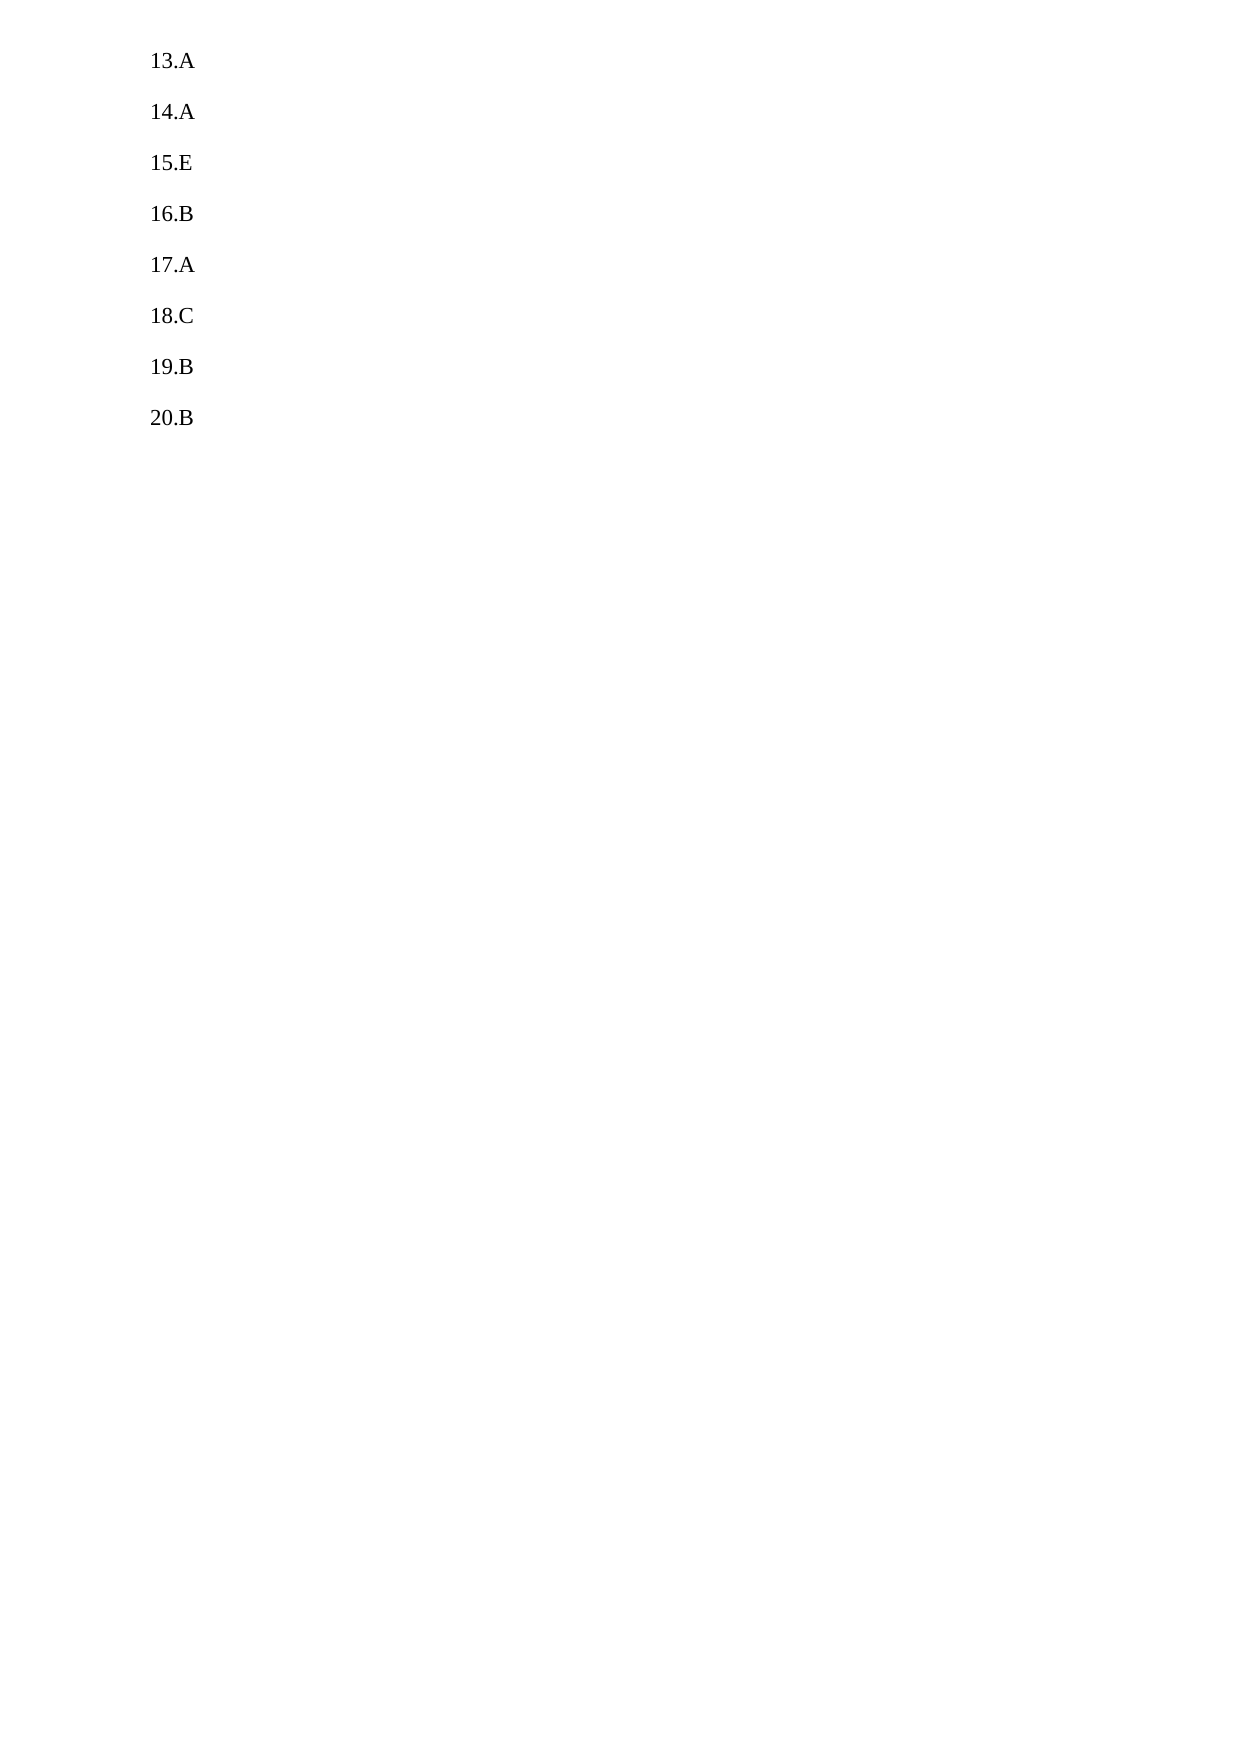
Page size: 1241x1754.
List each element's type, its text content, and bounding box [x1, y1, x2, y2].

text 19.B [150, 353, 583, 379]
text 14.A [150, 98, 583, 124]
text 16.B [150, 200, 583, 226]
text 18.C [150, 302, 583, 328]
text 15.E [150, 149, 583, 175]
text 20.B [150, 404, 583, 431]
text 13.A [150, 47, 583, 73]
text 17.A [150, 251, 583, 277]
